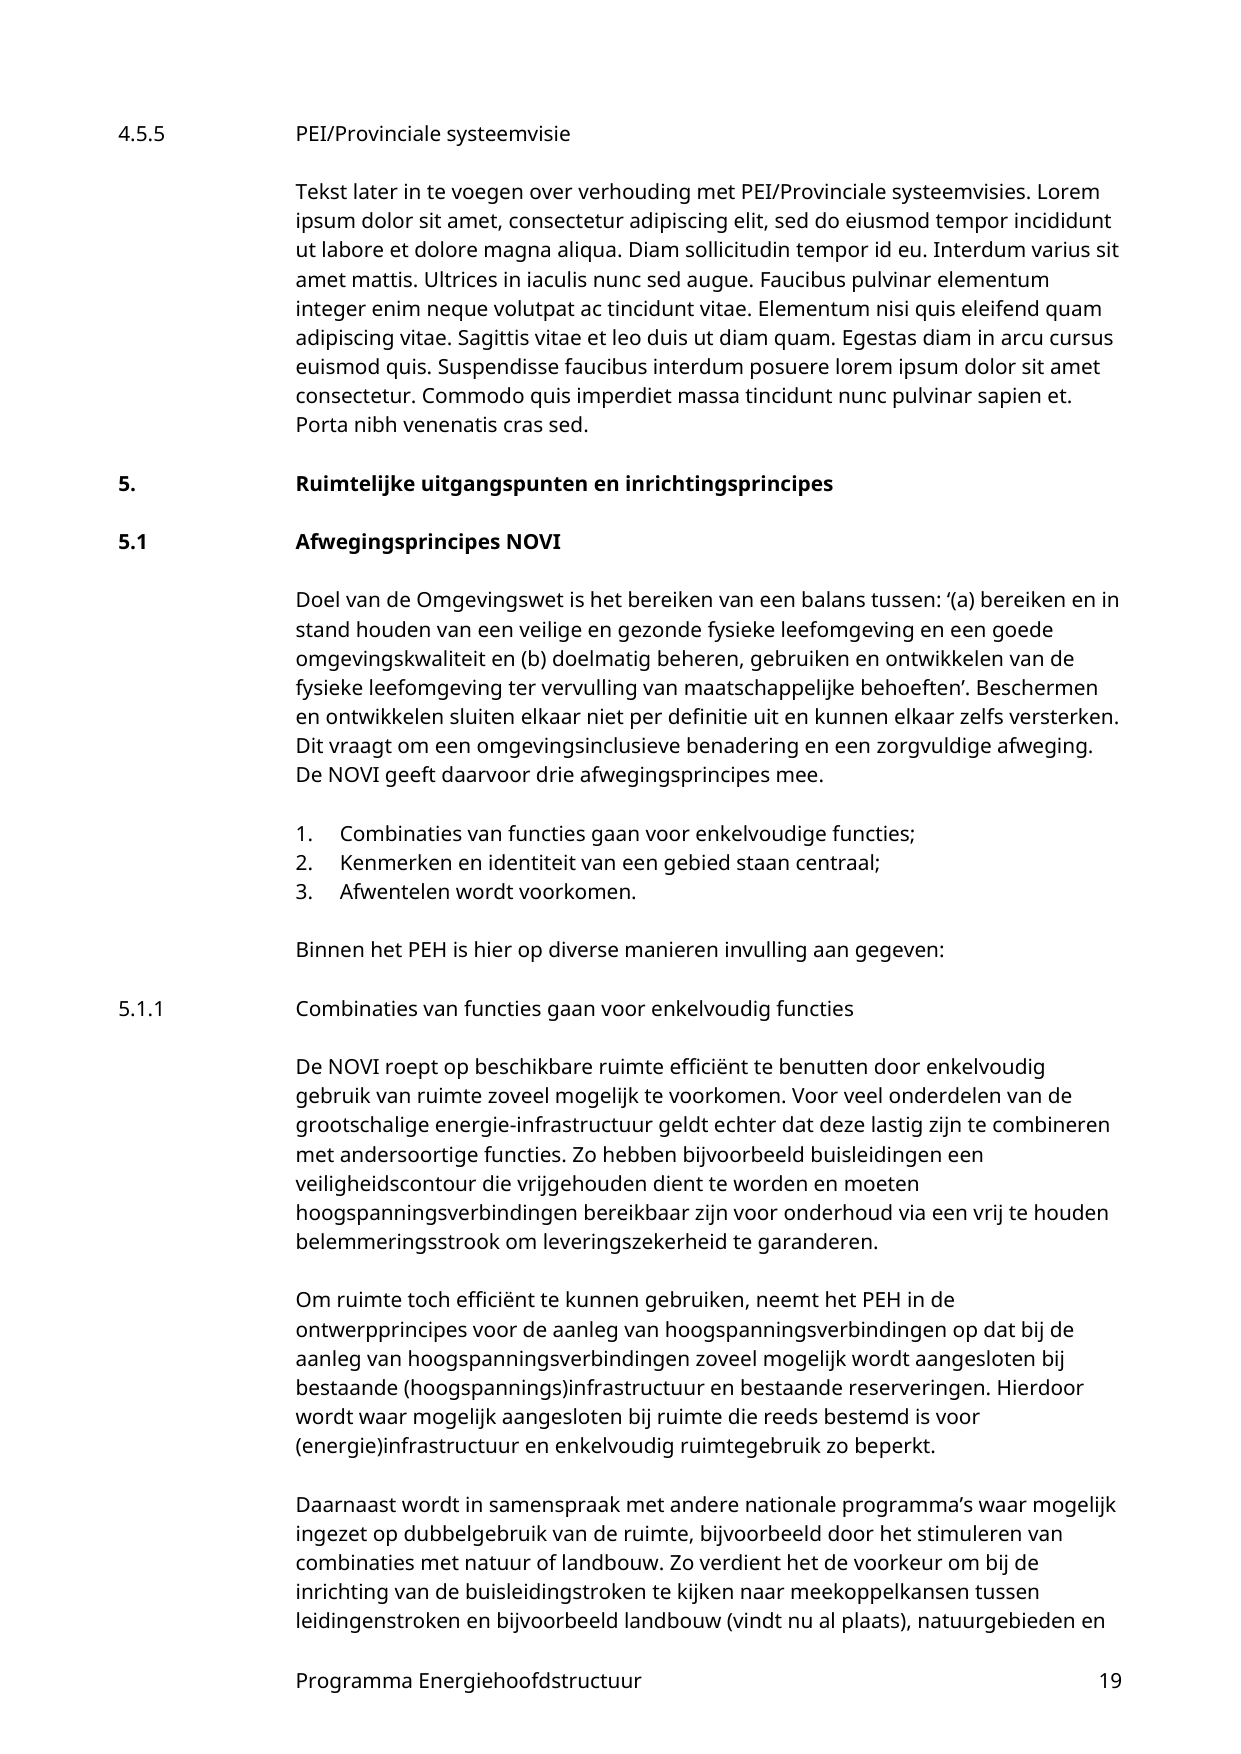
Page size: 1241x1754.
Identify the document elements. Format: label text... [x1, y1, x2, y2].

text Doel van de Omgevingswet is het bereiken van een balans tussen: ‘(a) bereiken en in stand houden van een veilige en gezonde fysieke leefomgeving en een goede omgevingskwaliteit en (b) doelmatig beheren, gebruiken en ontwikkelen van de fysieke leefomgeving ter vervulling van maatschappelijke behoeften’. Beschermen en ontwikkelen sluiten elkaar niet per definitie uit en kunnen elkaar zelfs versterken. Dit vraagt om een omgevingsinclusieve benadering en een zorgvuldige afweging. De NOVI geeft daarvoor drie afwegingsprincipes mee. [295, 585, 1122, 789]
text Tekst later in te voegen over verhouding met PEI/Provinciale systeemvisies. Lorem ipsum dolor sit amet, consectetur adipiscing elit, sed do eiusmod tempor incididunt ut labore et dolore magna aliqua. Diam sollicitudin tempor id eu. Interdum varius sit amet mattis. Ultrices in iaculis nunc sed augue. Faucibus pulvinar elementum integer enim neque volutpat ac tincidunt vitae. Elementum nisi quis eleifend quam adipiscing vitae. Sagittis vitae et leo duis ut diam quam. Egestas diam in arcu cursus euismod quis. Suspendisse faucibus interdum posuere lorem ipsum dolor sit amet consectetur. Commodo quis imperdiet massa tincidunt nunc pulvinar sapien et. Porta nibh venenatis cras sed. [295, 176, 1122, 439]
text 1. Combinaties van functies gaan voor enkelvoudige functies; [295, 818, 1122, 847]
text 4.5.5 PEI/Provinciale systeemvisie [118, 118, 1122, 147]
text De NOVI roept op beschikbare ruimte efficiënt te benutten door enkelvoudig gebruik van ruimte zoveel mogelijk te voorkomen. Voor veel onderdelen van de grootschalige energie-infrastructuur geldt echter dat deze lastig zijn te combineren met andersoortige functies. Zo hebben bijvoorbeeld buisleidingen een veiligheidscontour die vrijgehouden dient te worden en moeten hoogspanningsverbindingen bereikbaar zijn voor onderhoud via een vrij te houden belemmeringsstrook om leveringszekerheid te garanderen. [295, 1051, 1122, 1256]
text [295, 1489, 1122, 1635]
text 5.1 Afwegingsprincipes NOVI [118, 526, 1122, 556]
text 5. Ruimtelijke uitgangspunten en inrichtingsprincipes [118, 468, 1122, 497]
text Binnen het PEH is hier op diverse manieren invulling aan gegeven: [295, 935, 1122, 964]
text 3. Afwentelen wordt voorkomen. [295, 876, 1122, 906]
text 2. Kenmerken en identiteit van een gebied staan centraal; [295, 847, 1122, 876]
text 5.1.1 Combinaties van functies gaan voor enkelvoudig functies [118, 993, 1122, 1022]
text Om ruimte toch efficiënt te kunnen gebruiken, neemt het PEH in de ontwerpprincipes voor de aanleg van hoogspanningsverbindingen op dat bij de aanleg van hoogspanningsverbindingen zoveel mogelijk wordt aangesloten bij bestaande (hoogspannings)infrastructuur en bestaande reserveringen. Hierdoor wordt waar mogelijk aangesloten bij ruimte die reeds bestemd is voor (energie)infrastructuur en enkelvoudig ruimtegebruik zo beperkt. [295, 1285, 1122, 1460]
